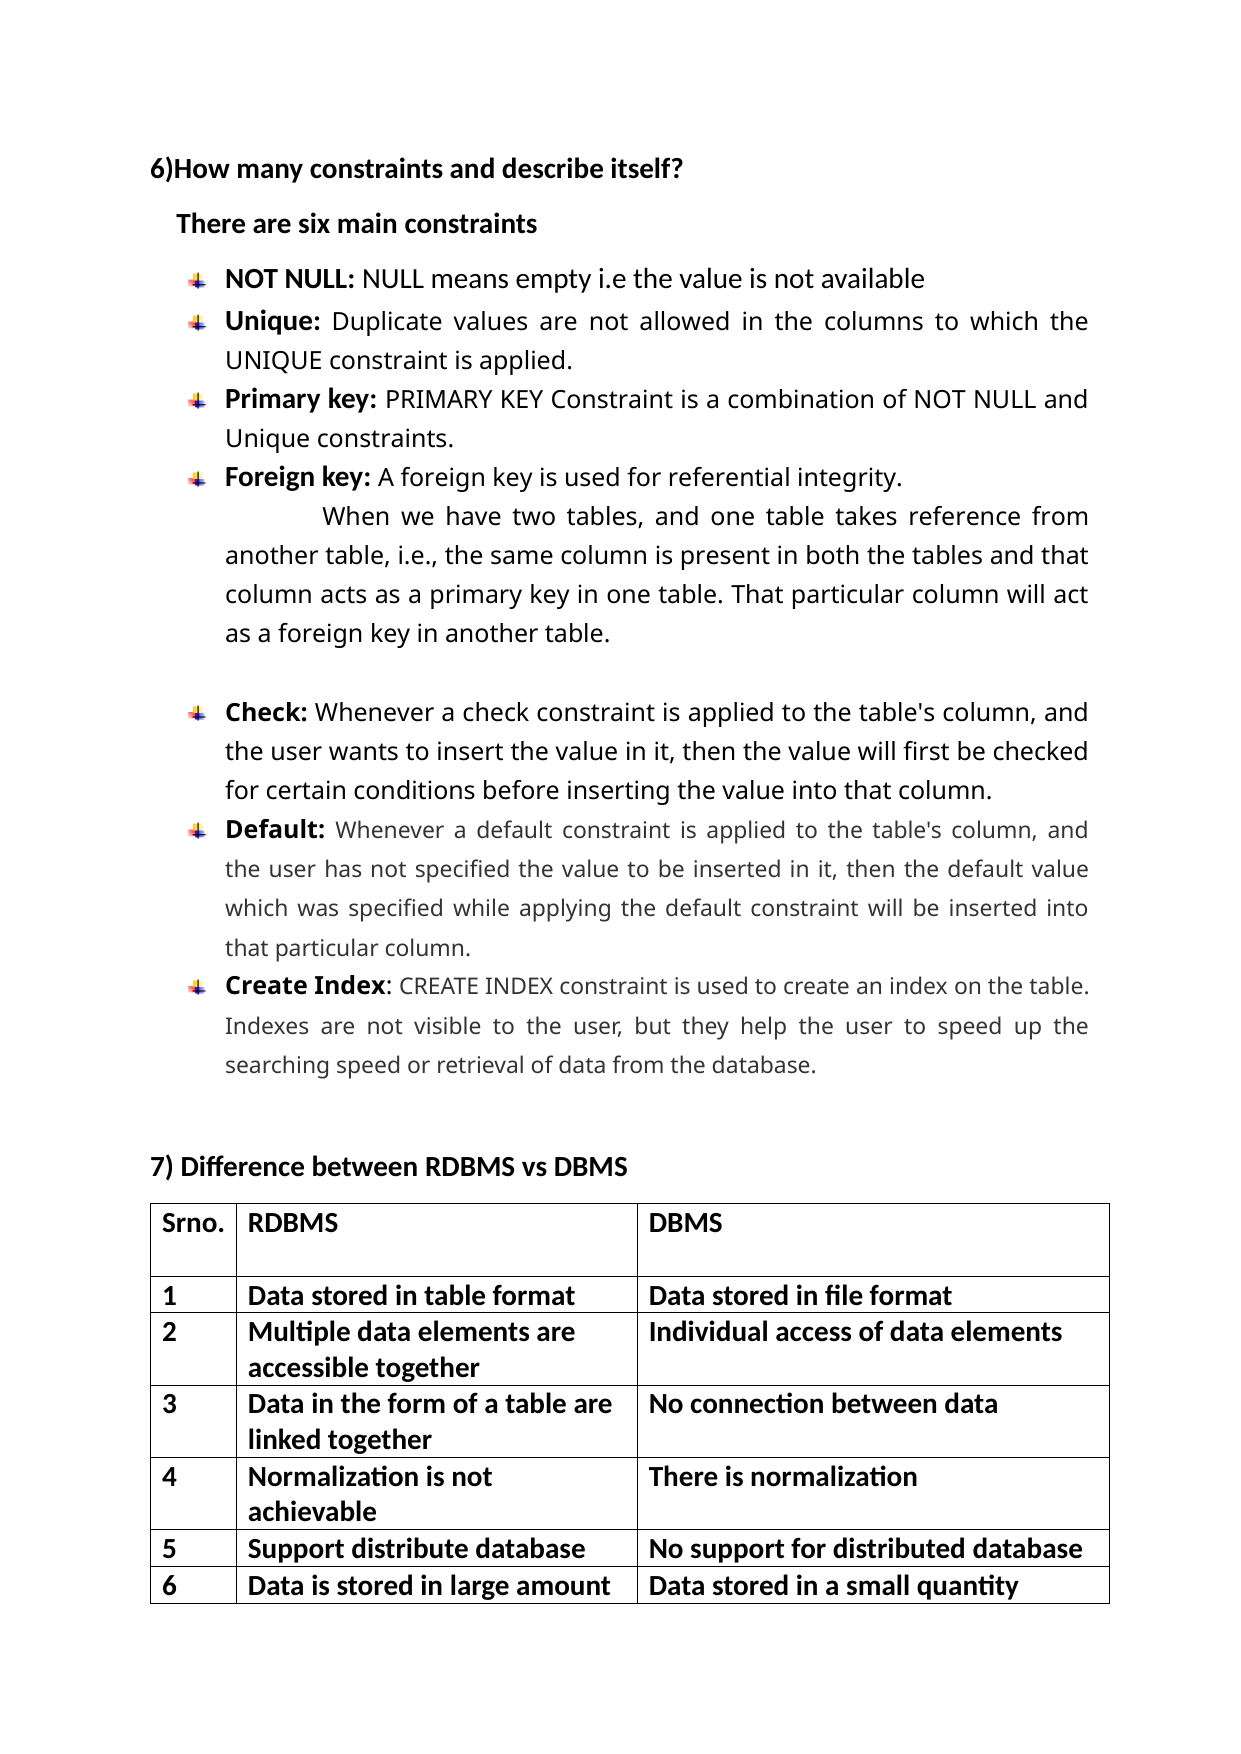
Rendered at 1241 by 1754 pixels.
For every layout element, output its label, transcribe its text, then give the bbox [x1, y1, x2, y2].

picture [188, 391, 206, 409]
text 7) Difference between RDBMS vs DBMS [150, 1148, 1090, 1184]
list Primary key: PRIMARY KEY Constraint is a combination of NOT NULL and Unique constraints. [187, 377, 1090, 455]
picture [188, 470, 206, 487]
table_cell Normalization is not achievable [237, 1458, 637, 1529]
table_cell Support distribute database [237, 1530, 637, 1566]
picture [188, 821, 206, 839]
table_cell No connection between data [638, 1386, 1109, 1457]
picture [188, 271, 206, 289]
picture [188, 313, 206, 331]
table_header RDBMS [237, 1204, 637, 1276]
list NOT NULL: NULL means empty i.e the value is not available [187, 260, 1090, 296]
list Foreign key: A foreign key is used for referential integrity. [187, 455, 1090, 494]
picture [188, 704, 206, 721]
table_cell 3 [151, 1386, 236, 1457]
table_cell No support for distributed database [638, 1530, 1109, 1566]
table_cell Data stored in file format [638, 1277, 1109, 1312]
table_cell Multiple data elements are accessible together [237, 1313, 637, 1384]
table_cell Data stored in a small quantity [638, 1567, 1109, 1602]
text 6)How many constraints and describe itself? [150, 150, 1090, 186]
list Create Index: CREATE INDEX constraint is used to create an index on the table. Indexes are not visible to the user, but they help the user to speed up the searching speed or retrieval of data from the database. [187, 963, 1090, 1080]
table_header DBMS [638, 1204, 1109, 1276]
table_cell There is normalization [638, 1458, 1109, 1529]
list Default: Whenever a default constraint is applied to the table's column, and the user has not specified the value to be inserted in it, then the default value which was specified while applying the default constraint will be inserted into that particular column. [187, 806, 1090, 963]
table_cell 1 [151, 1277, 236, 1312]
table_cell Data is stored in large amount [237, 1567, 637, 1602]
table_cell Individual access of data elements [638, 1313, 1109, 1384]
table_cell 6 [151, 1567, 236, 1602]
list Unique: Duplicate values are not allowed in the columns to which the UNIQUE constraint is applied. [187, 299, 1090, 377]
table_cell 5 [151, 1530, 236, 1566]
list When we have two tables, and one table takes reference from another table, i.e., the same column is present in both the tables and that column acts as a primary key in one table. That particular column will act as a foreign key in another table. [225, 494, 1090, 650]
table_cell 2 [151, 1313, 236, 1384]
list Check: Whenever a check constraint is applied to the table's column, and the user wants to insert the value in it, then the value will first be checked for certain conditions before inserting the value into that column. [187, 689, 1090, 806]
table_cell 4 [151, 1458, 236, 1529]
picture [188, 978, 206, 995]
text There are six main constraints [150, 205, 1090, 241]
table_cell Data stored in table format [237, 1277, 637, 1312]
table_cell Data in the form of a table are linked together [237, 1386, 637, 1457]
table_header Srno. [151, 1204, 236, 1276]
